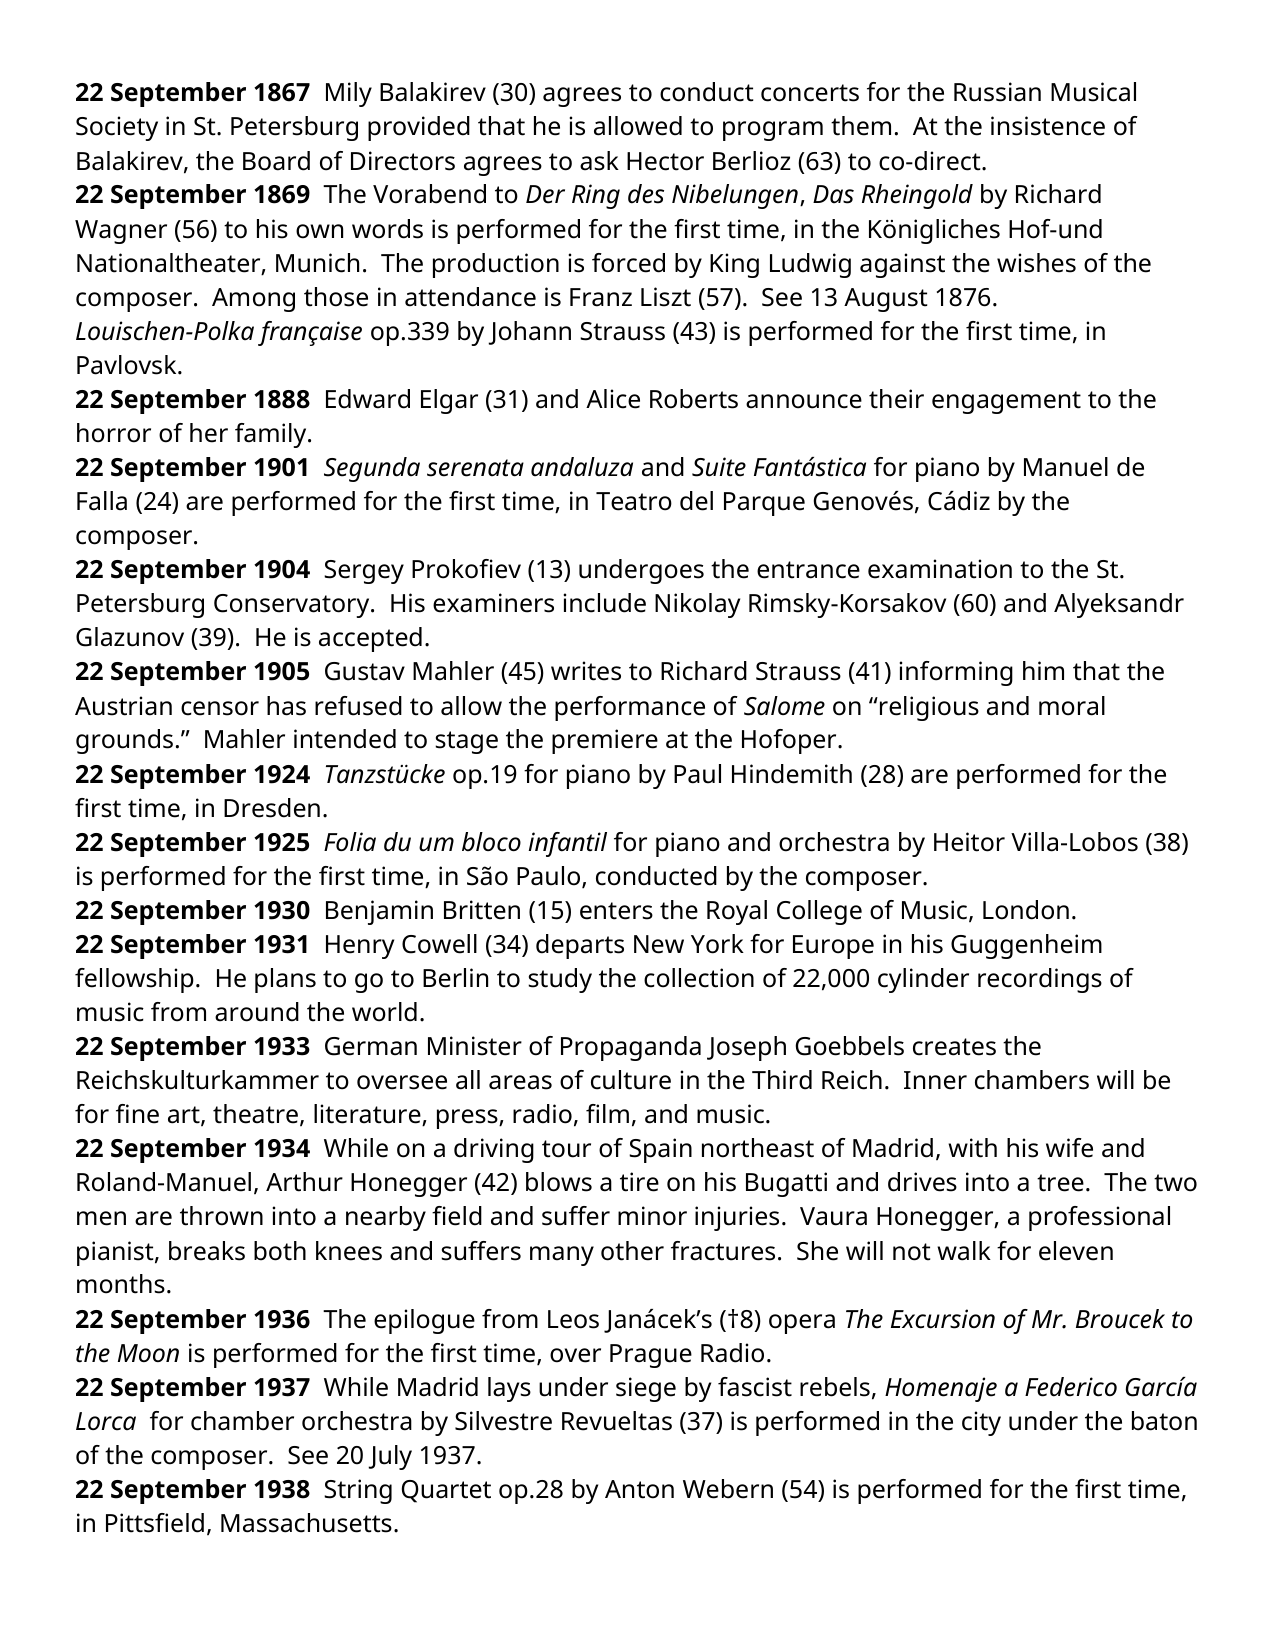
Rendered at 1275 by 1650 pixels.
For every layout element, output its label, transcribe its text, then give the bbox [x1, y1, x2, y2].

text 22 September 1924 Tanzstücke op.19 for piano by Paul Hindemith (28) are performed for the first time, in Dresden. [75, 756, 1200, 824]
text 22 September 1904 Sergey Prokofiev (13) undergoes the entrance examination to the St. Petersburg Conservatory. His examiners include Nikolay Rimsky-Korsakov (60) and Alyeksandr Glazunov (39). He is accepted. [75, 552, 1200, 654]
text 22 September 1905 Gustav Mahler (45) writes to Richard Strauss (41) informing him that the Austrian censor has refused to allow the performance of Salome on “religious and moral grounds.” Mahler intended to stage the premiere at the Hofoper. [75, 654, 1200, 756]
text 22 September 1933 German Minister of Propaganda Joseph Goebbels creates the Reichskulturkammer to oversee all areas of culture in the Third Reich. Inner chambers will be for fine art, theatre, literature, press, radio, film, and music. [75, 1029, 1200, 1131]
text 22 September 1930 Benjamin Britten (15) enters the Royal College of Music, London. [75, 892, 1200, 927]
text 22 September 1936 The epilogue from Leos Janácek’s (†8) opera The Excursion of Mr. Broucek to the Moon is performed for the first time, over Prague Radio. [75, 1301, 1200, 1369]
text 22 September 1934 While on a driving tour of Spain northeast of Madrid, with his wife and Roland-Manuel, Arthur Honegger (42) blows a tire on his Bugatti and drives into a tree. The two men are thrown into a nearby field and suffer minor injuries. Vaura Honegger, a professional pianist, breaks both knees and suffers many other fractures. She will not walk for eleven months. [75, 1131, 1200, 1301]
text 22 September 1867 Mily Balakirev (30) agrees to conduct concerts for the Russian Musical Society in St. Petersburg provided that he is allowed to program them. At the insistence of Balakirev, the Board of Directors agrees to ask Hector Berlioz (63) to co-direct. [75, 75, 1200, 177]
text 22 September 1938 String Quartet op.28 by Anton Webern (54) is performed for the first time, in Pittsfield, Massachusetts. [75, 1472, 1200, 1540]
text 22 September 1901 Segunda serenata andaluza and Suite Fantástica for piano by Manuel de Falla (24) are performed for the first time, in Teatro del Parque Genovés, Cádiz by the composer. [75, 450, 1200, 552]
text Louischen-Polka française op.339 by Johann Strauss (43) is performed for the first time, in Pavlovsk. [75, 313, 1200, 382]
text 22 September 1937 While Madrid lays under siege by fascist rebels, Homenaje a Federico García Lorca for chamber orchestra by Silvestre Revueltas (37) is performed in the city under the baton of the composer. See 20 July 1937. [75, 1369, 1200, 1472]
text 22 September 1931 Henry Cowell (34) departs New York for Europe in his Guggenheim fellowship. He plans to go to Berlin to study the collection of 22,000 cylinder recordings of music from around the world. [75, 927, 1200, 1029]
text 22 September 1888 Edward Elgar (31) and Alice Roberts announce their engagement to the horror of her family. [75, 382, 1200, 450]
text 22 September 1925 Folia du um bloco infantil for piano and orchestra by Heitor Villa-Lobos (38) is performed for the first time, in São Paulo, conducted by the composer. [75, 824, 1200, 892]
text 22 September 1869 The Vorabend to Der Ring des Nibelungen, Das Rheingold by Richard Wagner (56) to his own words is performed for the first time, in the Königliches Hof-und Nationaltheater, Munich. The production is forced by King Ludwig against the wishes of the composer. Among those in attendance is Franz Liszt (57). See 13 August 1876. [75, 177, 1200, 313]
